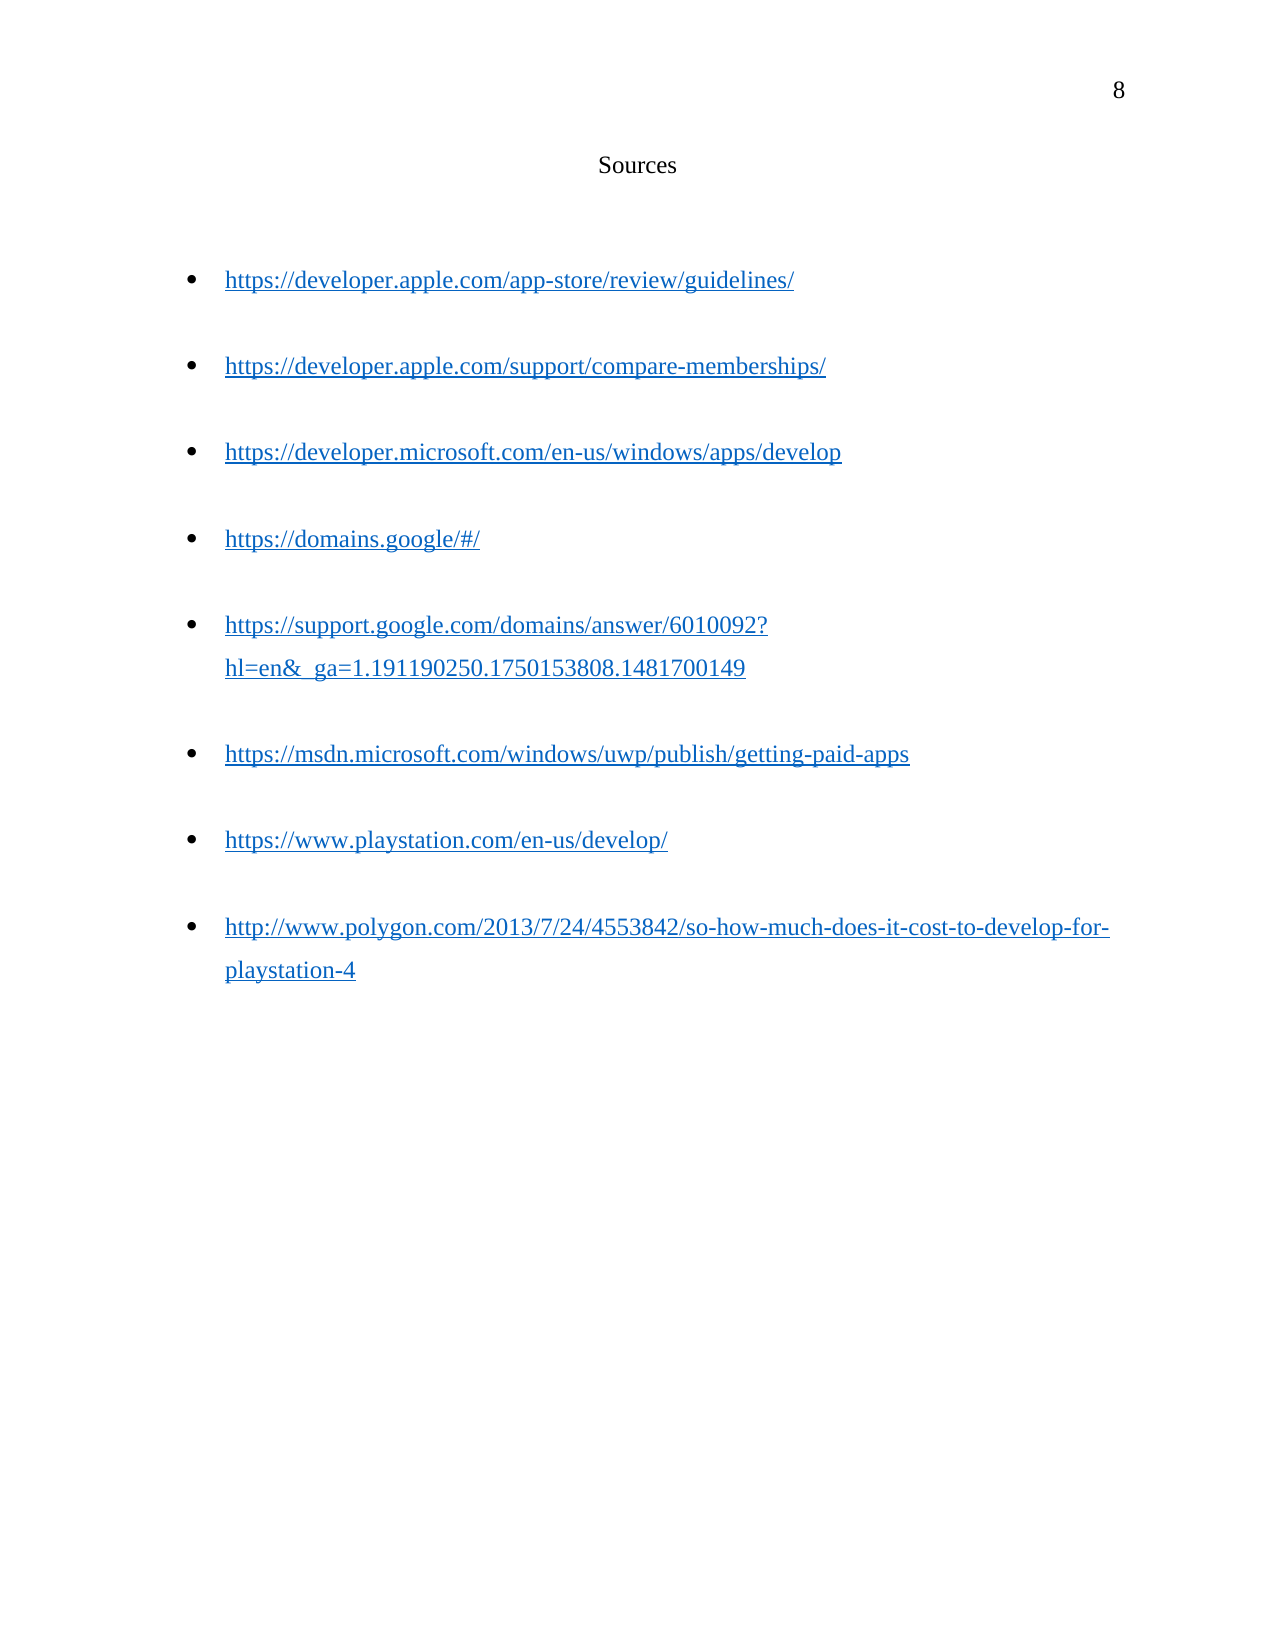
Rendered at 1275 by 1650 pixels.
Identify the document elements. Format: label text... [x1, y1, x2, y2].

list https://domains.google/#/ [187, 524, 1125, 596]
list https://developer.apple.com/app-store/review/guidelines/ [187, 265, 1125, 337]
list https://support.google.com/domains/answer/6010092?hl=en&_ga=1.191190250.1750153808.1481700149 [187, 610, 1125, 725]
list http://www.polygon.com/2013/7/24/4553842/so-how-much-does-it-cost-to-develop-for-playstation-4 [187, 912, 1125, 1027]
text Sources [150, 150, 1125, 179]
list https://developer.microsoft.com/en-us/windows/apps/develop [187, 437, 1125, 509]
list https://developer.apple.com/support/compare-memberships/ [187, 351, 1125, 423]
list https://www.playstation.com/en-us/develop/ [187, 826, 1125, 897]
list https://msdn.microsoft.com/windows/uwp/publish/getting-paid-apps [187, 739, 1125, 811]
